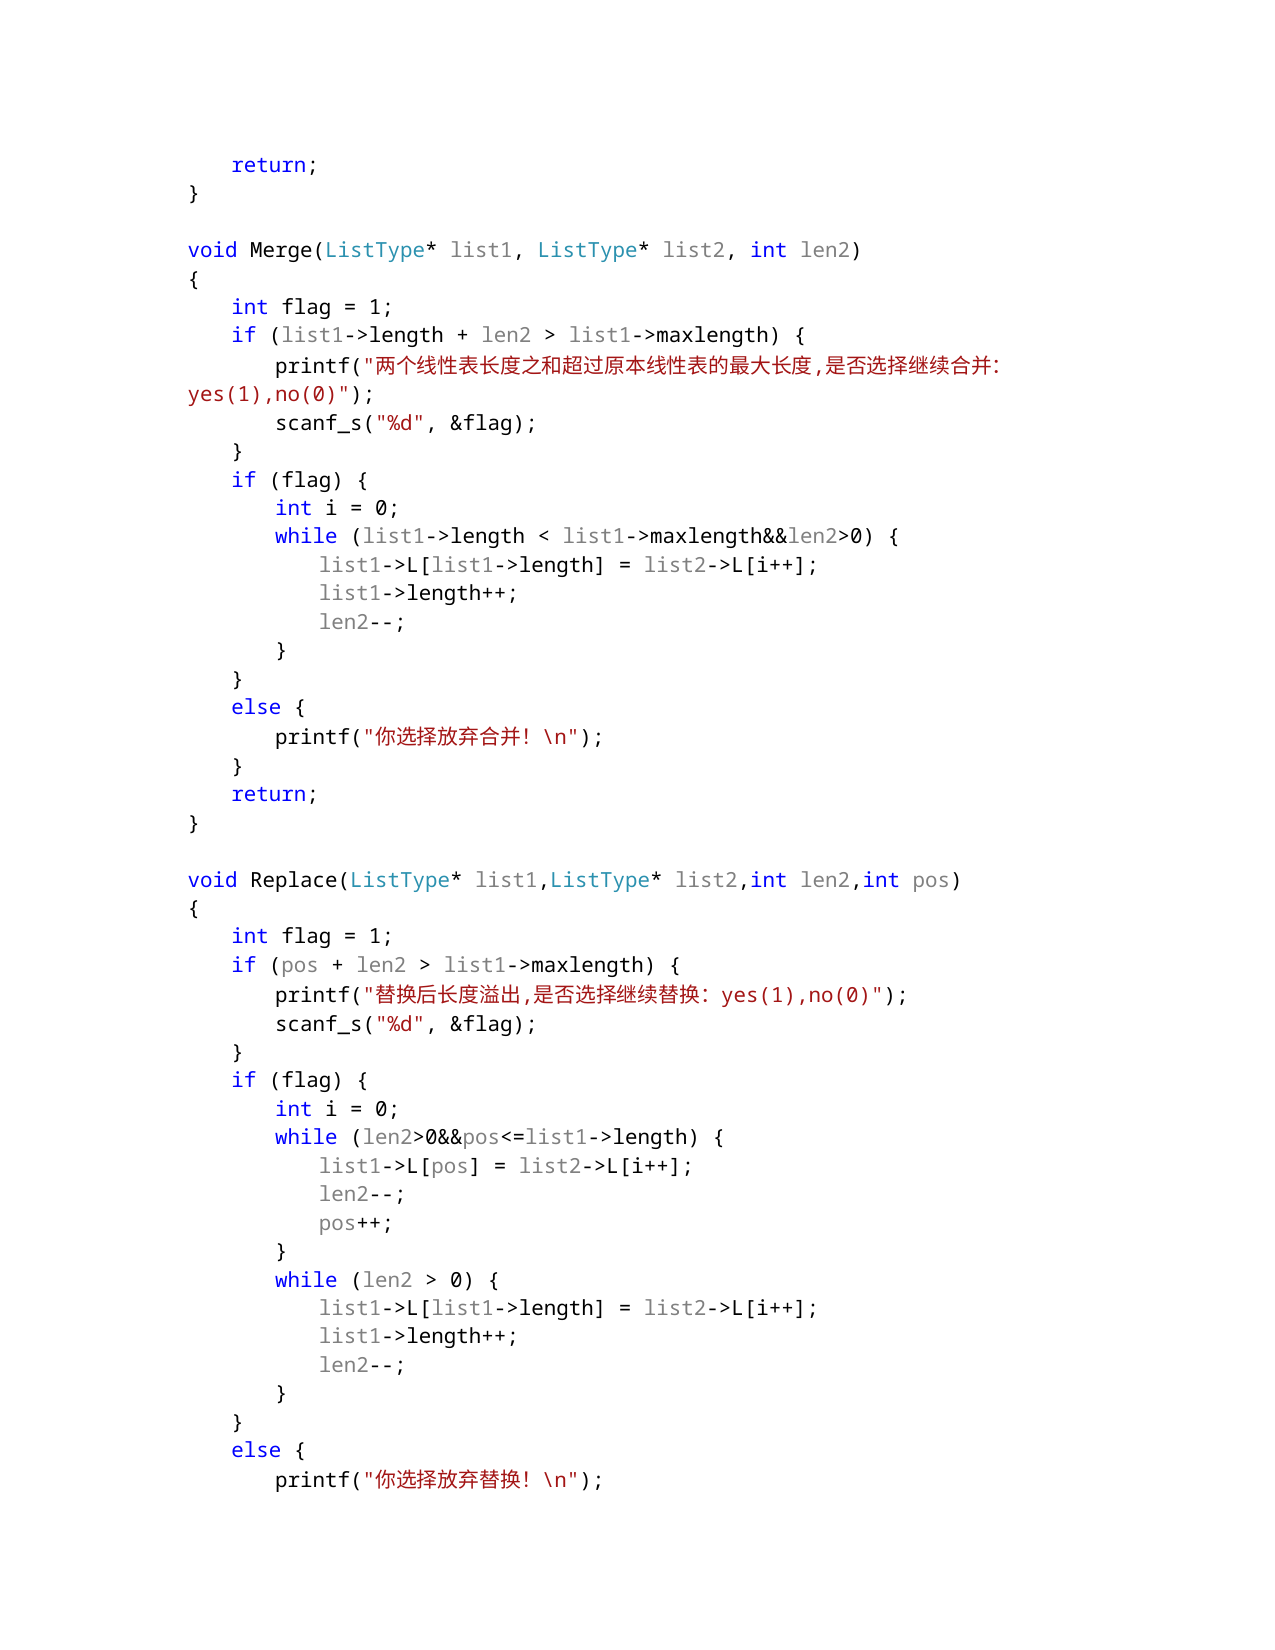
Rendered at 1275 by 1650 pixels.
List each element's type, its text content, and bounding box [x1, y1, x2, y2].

text while (list1->length < list1->maxlength&&len2>0) { [187, 522, 1087, 550]
text } [187, 751, 1087, 779]
text void Merge(ListType* list1, ListType* list2, int len2) [187, 235, 1087, 264]
text } [187, 1407, 1087, 1435]
text pos++; [187, 1208, 1087, 1236]
text len2--; [187, 1350, 1087, 1378]
text list1->length++; [187, 578, 1087, 607]
text scanf_s("%d", &flag); [187, 408, 1087, 436]
text if (list1->length + len2 > list1->maxlength) { [187, 321, 1087, 349]
text else { [187, 1435, 1087, 1464]
text if (flag) { [187, 465, 1087, 493]
text { [187, 264, 1087, 292]
text printf("你选择放弃合并！\n"); [187, 721, 1087, 751]
text return; [187, 150, 1087, 178]
text } [187, 1378, 1087, 1407]
text } [187, 1037, 1087, 1066]
text int i = 0; [187, 493, 1087, 522]
text else { [187, 692, 1087, 721]
text } [187, 664, 1087, 692]
text return; [187, 779, 1087, 808]
text len2--; [187, 607, 1087, 635]
text if (pos + len2 > list1->maxlength) { [187, 950, 1087, 978]
text } [187, 1236, 1087, 1265]
text } [187, 635, 1087, 664]
text int flag = 1; [187, 922, 1087, 950]
text printf("你选择放弃替换！\n"); [187, 1464, 1087, 1494]
text list1->L[list1->length] = list2->L[i++]; [187, 1293, 1087, 1322]
text } [187, 808, 1087, 836]
text printf("两个线性表长度之和超过原本线性表的最大长度,是否选择继续合并：yes(1),no(0)"); [187, 349, 1087, 408]
text list1->L[list1->length] = list2->L[i++]; [187, 550, 1087, 578]
text if (flag) { [187, 1066, 1087, 1094]
text { [187, 893, 1087, 922]
text int i = 0; [187, 1094, 1087, 1122]
text list1->L[pos] = list2->L[i++]; [187, 1151, 1087, 1179]
text int flag = 1; [187, 292, 1087, 321]
text len2--; [187, 1179, 1087, 1208]
text } [187, 178, 1087, 207]
text void Replace(ListType* list1,ListType* list2,int len2,int pos) [187, 865, 1087, 893]
text scanf_s("%d", &flag); [187, 1009, 1087, 1037]
text } [187, 436, 1087, 465]
text while (len2 > 0) { [187, 1265, 1087, 1293]
text printf("替换后长度溢出,是否选择继续替换：yes(1),no(0)"); [187, 978, 1087, 1009]
text list1->length++; [187, 1322, 1087, 1350]
text while (len2>0&&pos<=list1->length) { [187, 1122, 1087, 1151]
